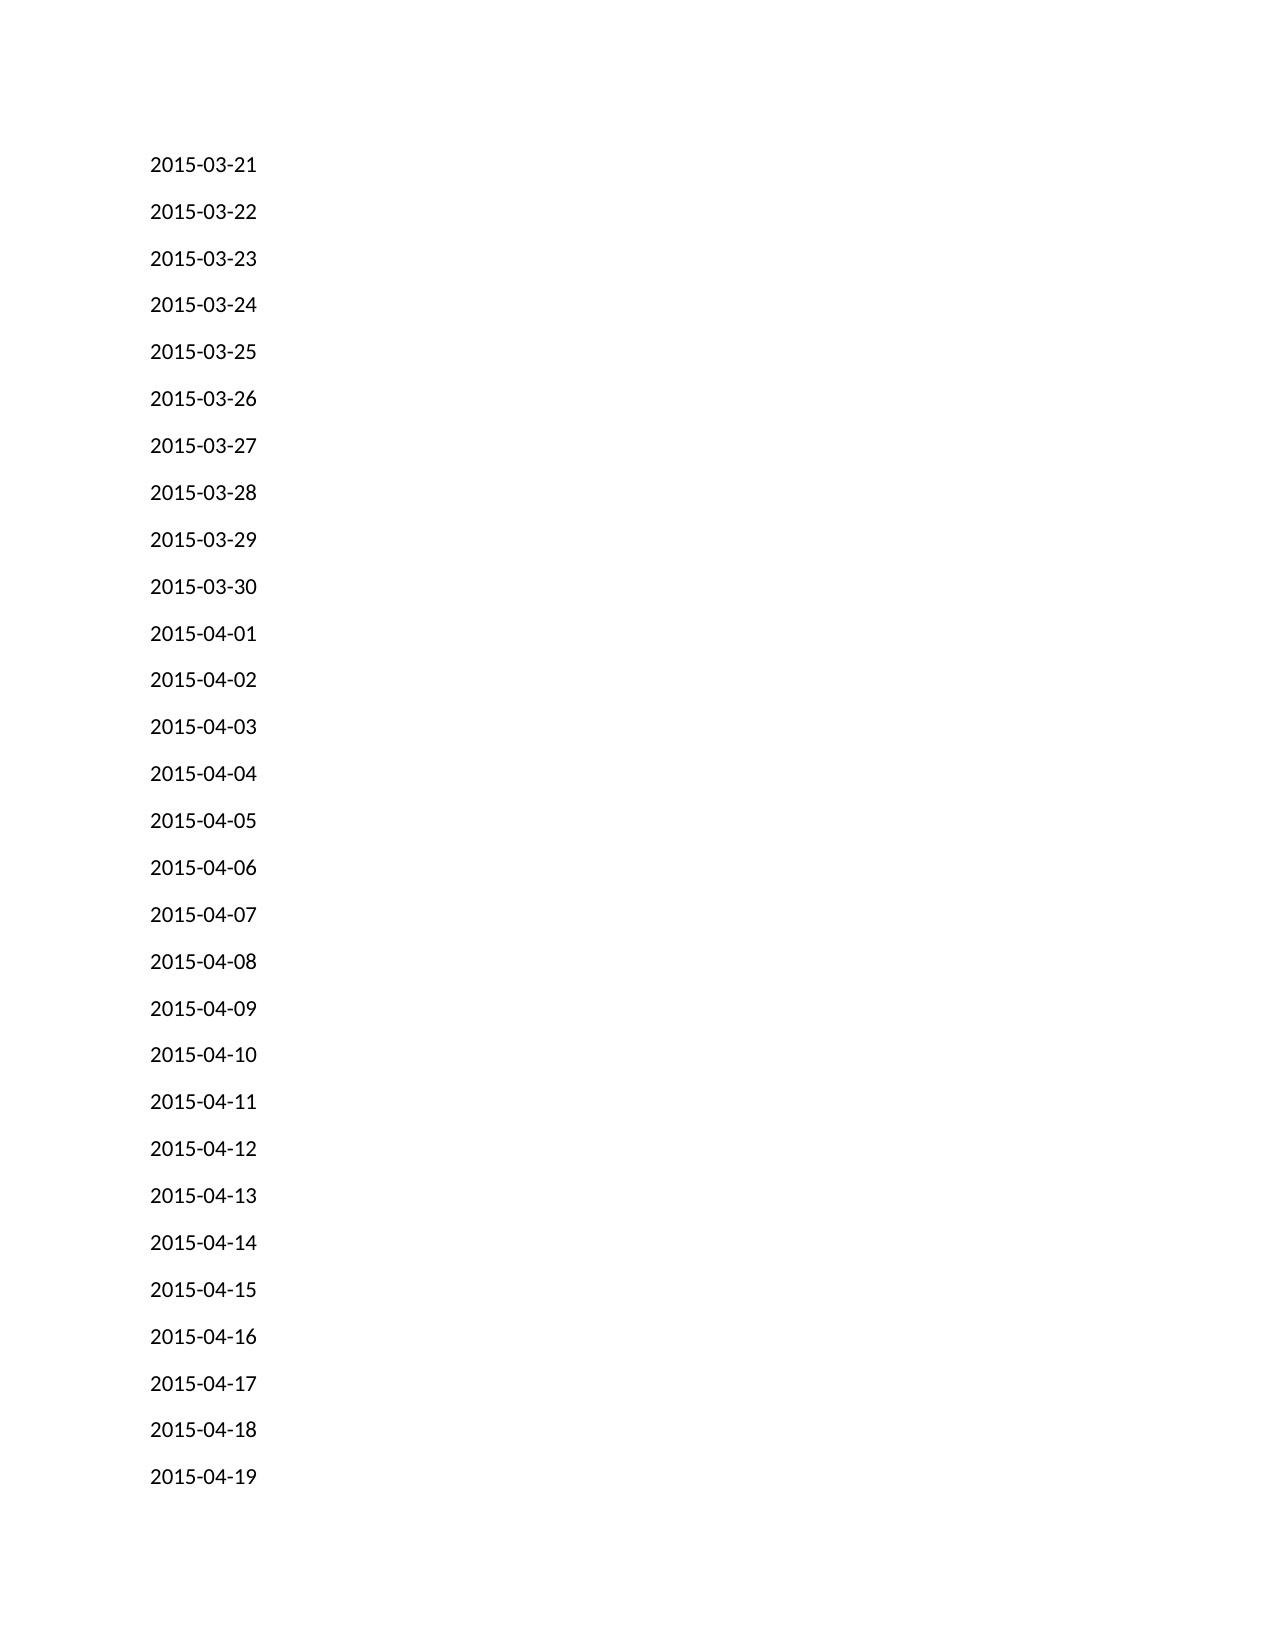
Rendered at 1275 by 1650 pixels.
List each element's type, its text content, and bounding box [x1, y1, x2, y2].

text 2015-04-14 [150, 1228, 1125, 1256]
text 2015-03-25 [150, 337, 1125, 366]
text 2015-04-13 [150, 1181, 1125, 1209]
text 2015-04-02 [150, 666, 1125, 694]
text 2015-03-22 [150, 197, 1125, 225]
text 2015-03-24 [150, 291, 1125, 319]
text 2015-04-12 [150, 1134, 1125, 1162]
text 2015-03-26 [150, 384, 1125, 412]
text 2015-04-09 [150, 994, 1125, 1022]
text 2015-04-11 [150, 1087, 1125, 1116]
text 2015-03-29 [150, 525, 1125, 553]
text 2015-03-23 [150, 244, 1125, 272]
text 2015-04-08 [150, 947, 1125, 975]
text 2015-04-06 [150, 853, 1125, 881]
text 2015-04-17 [150, 1369, 1125, 1397]
text 2015-04-18 [150, 1416, 1125, 1444]
text 2015-04-07 [150, 900, 1125, 928]
text 2015-04-03 [150, 712, 1125, 741]
text 2015-04-01 [150, 619, 1125, 647]
text 2015-04-15 [150, 1275, 1125, 1303]
text 2015-04-19 [150, 1462, 1125, 1491]
text 2015-04-05 [150, 806, 1125, 834]
text 2015-04-04 [150, 759, 1125, 787]
text 2015-03-30 [150, 572, 1125, 600]
text 2015-04-16 [150, 1322, 1125, 1350]
text 2015-03-21 [150, 150, 1125, 178]
text 2015-03-28 [150, 478, 1125, 506]
text 2015-03-27 [150, 431, 1125, 459]
text 2015-04-10 [150, 1041, 1125, 1069]
